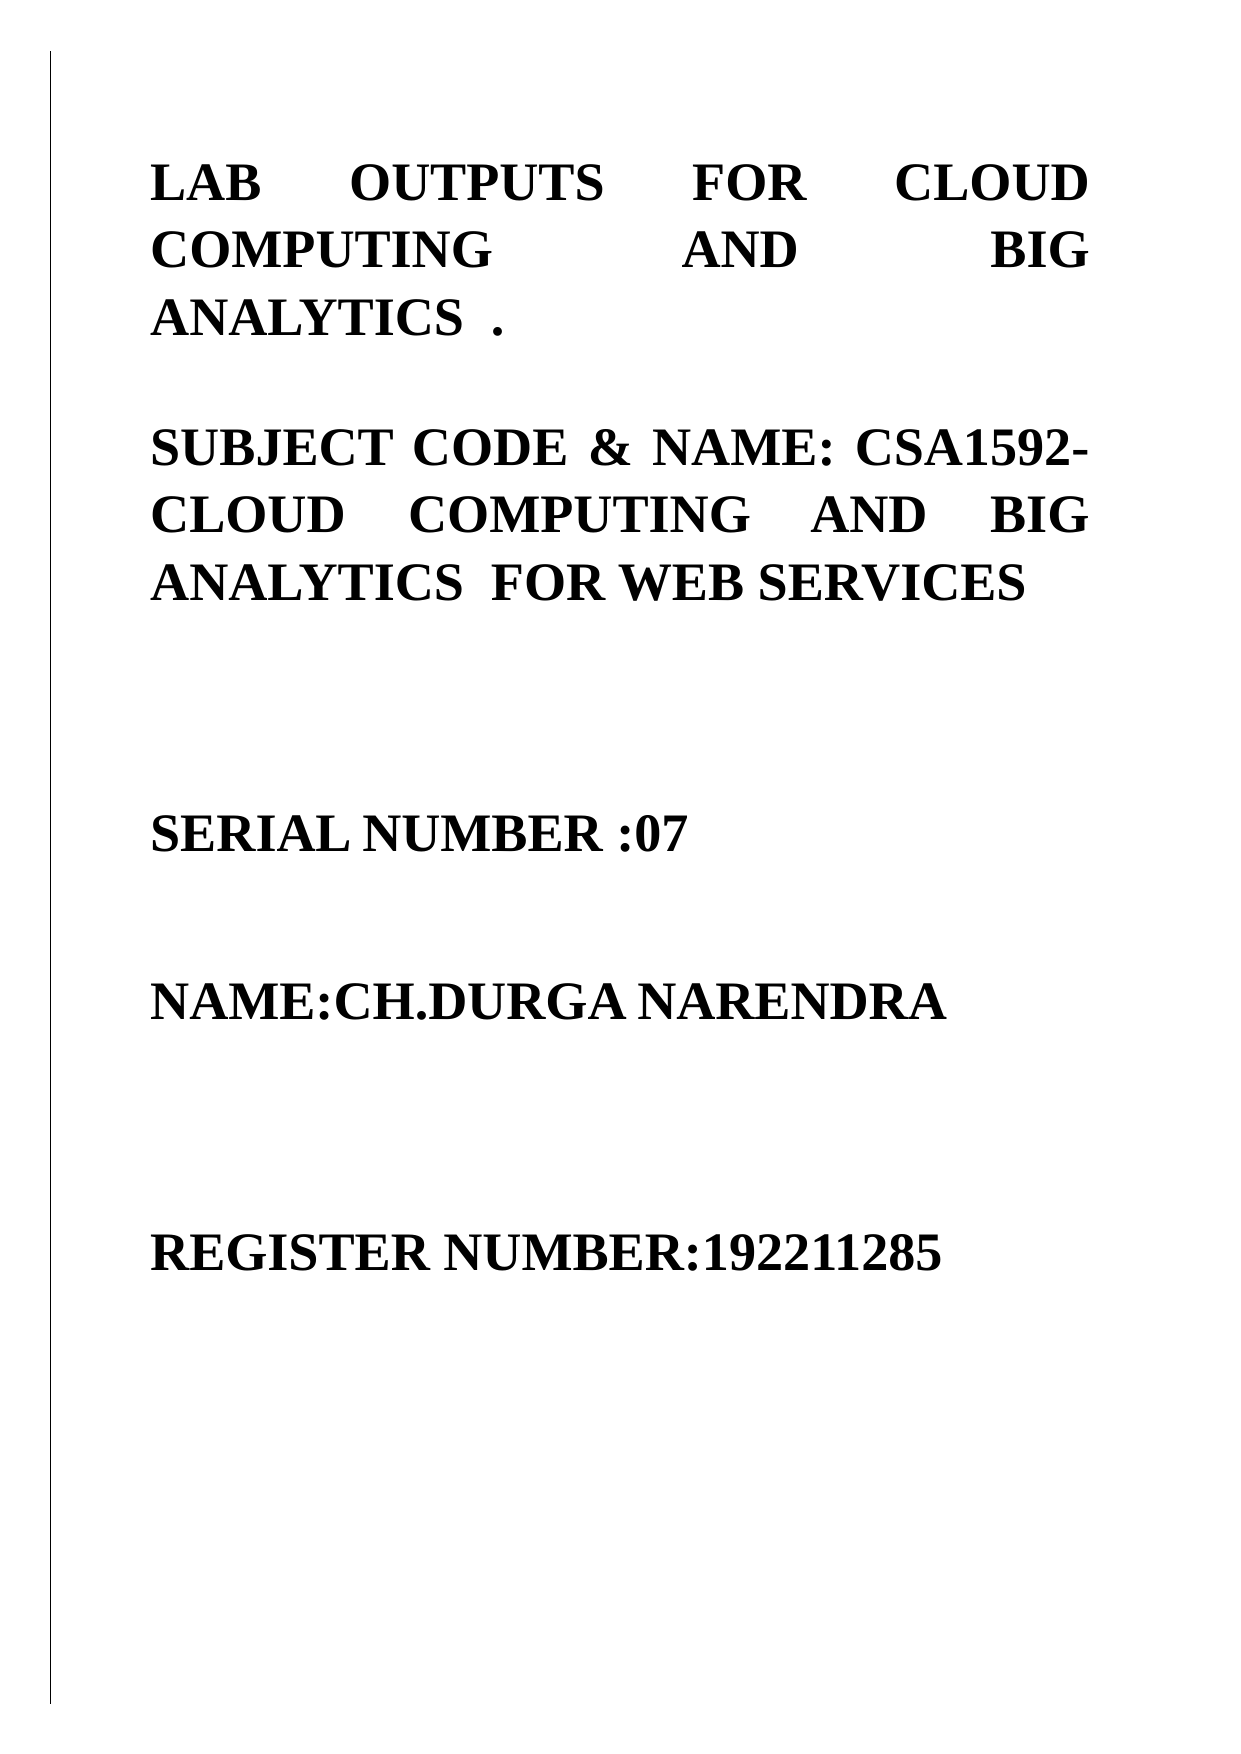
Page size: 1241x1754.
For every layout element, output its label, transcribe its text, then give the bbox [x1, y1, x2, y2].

text SUBJECT CODE & NAME: CSA1592-CLOUD COMPUTING AND BIG ANALYTICS FOR WEB SERVICES [150, 415, 1090, 612]
text REGISTER NUMBER:192211285 [150, 1220, 1090, 1283]
text SERIAL NUMBER :07 [150, 801, 1090, 863]
text LAB OUTPUTS FOR CLOUD COMPUTING AND BIG ANALYTICS . [150, 150, 1090, 347]
text NAME:CH.DURGA NARENDRA [150, 969, 1090, 1031]
